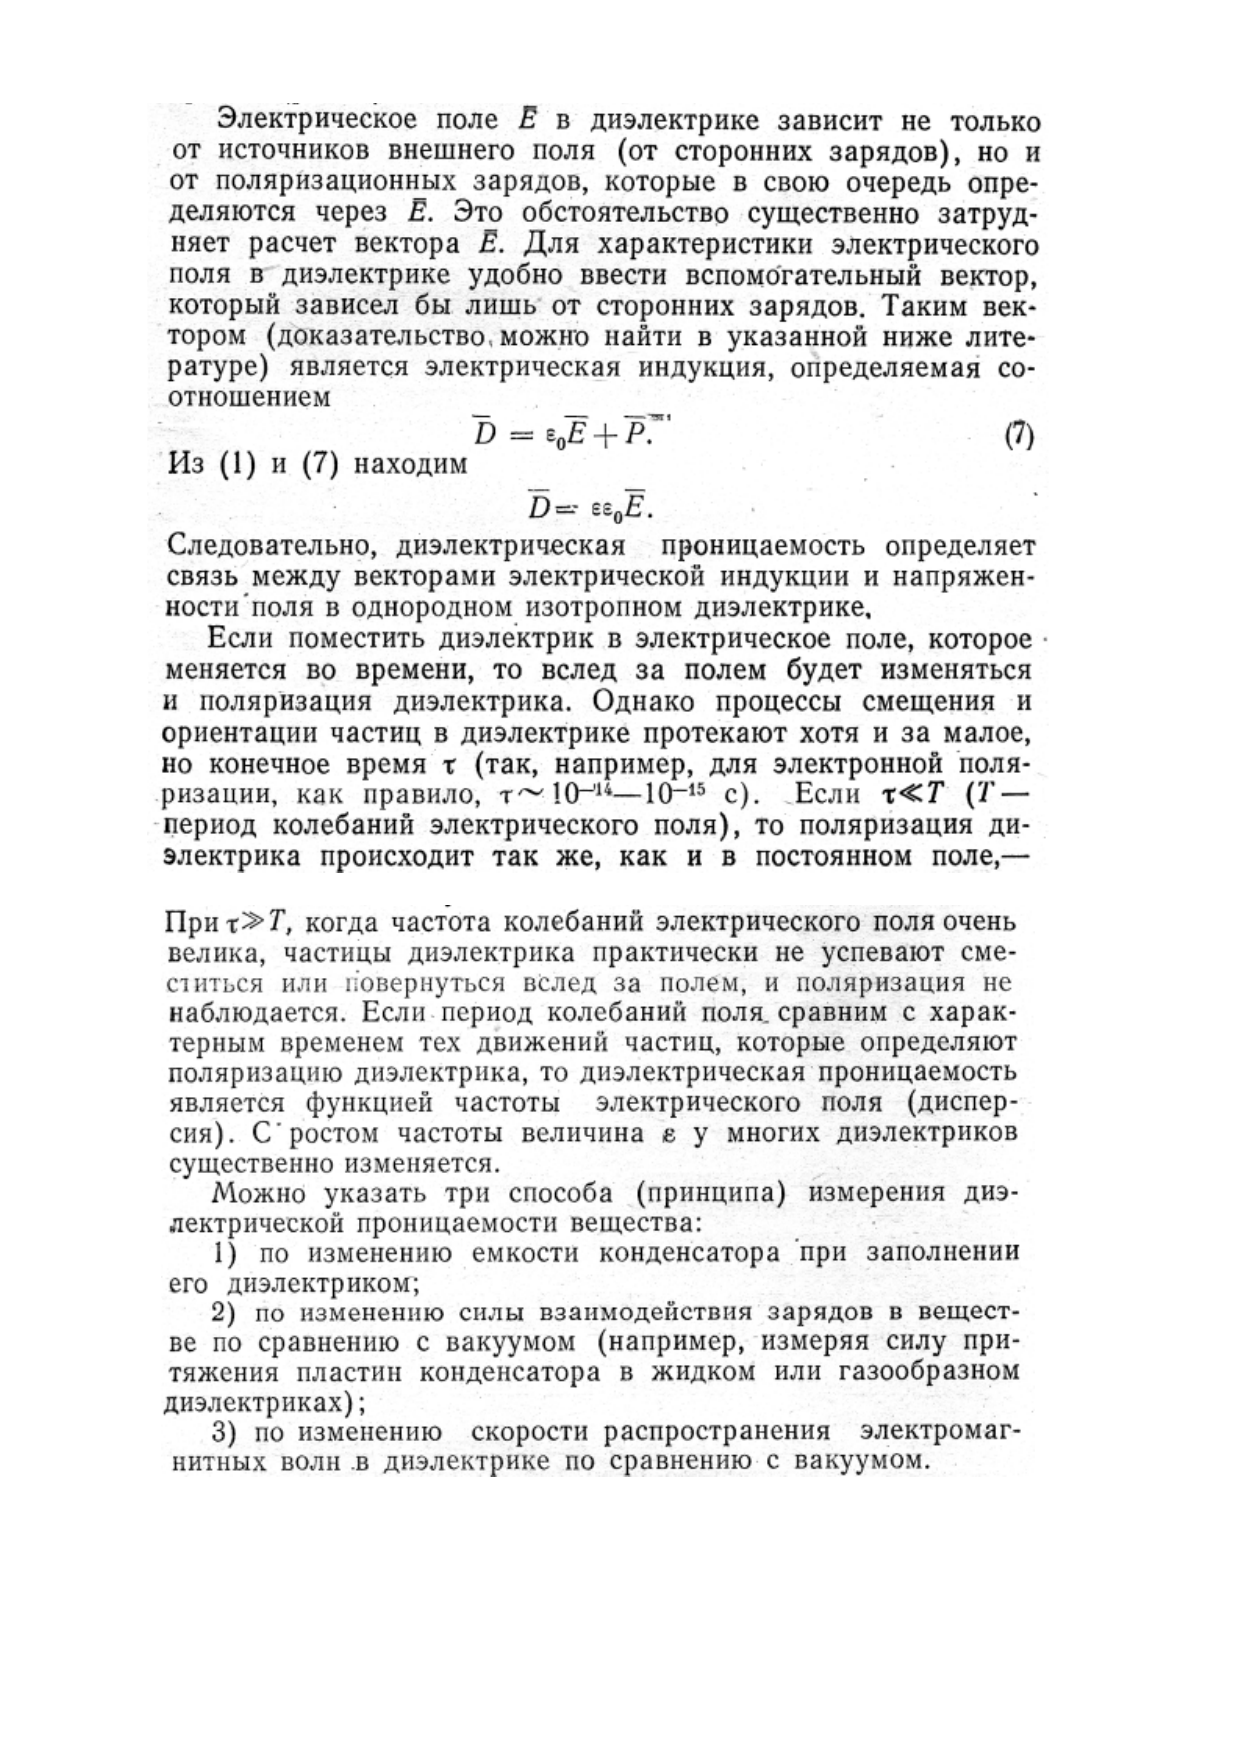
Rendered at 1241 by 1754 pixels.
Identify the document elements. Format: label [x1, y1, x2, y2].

picture [147, 103, 1049, 873]
picture [161, 905, 1035, 1477]
